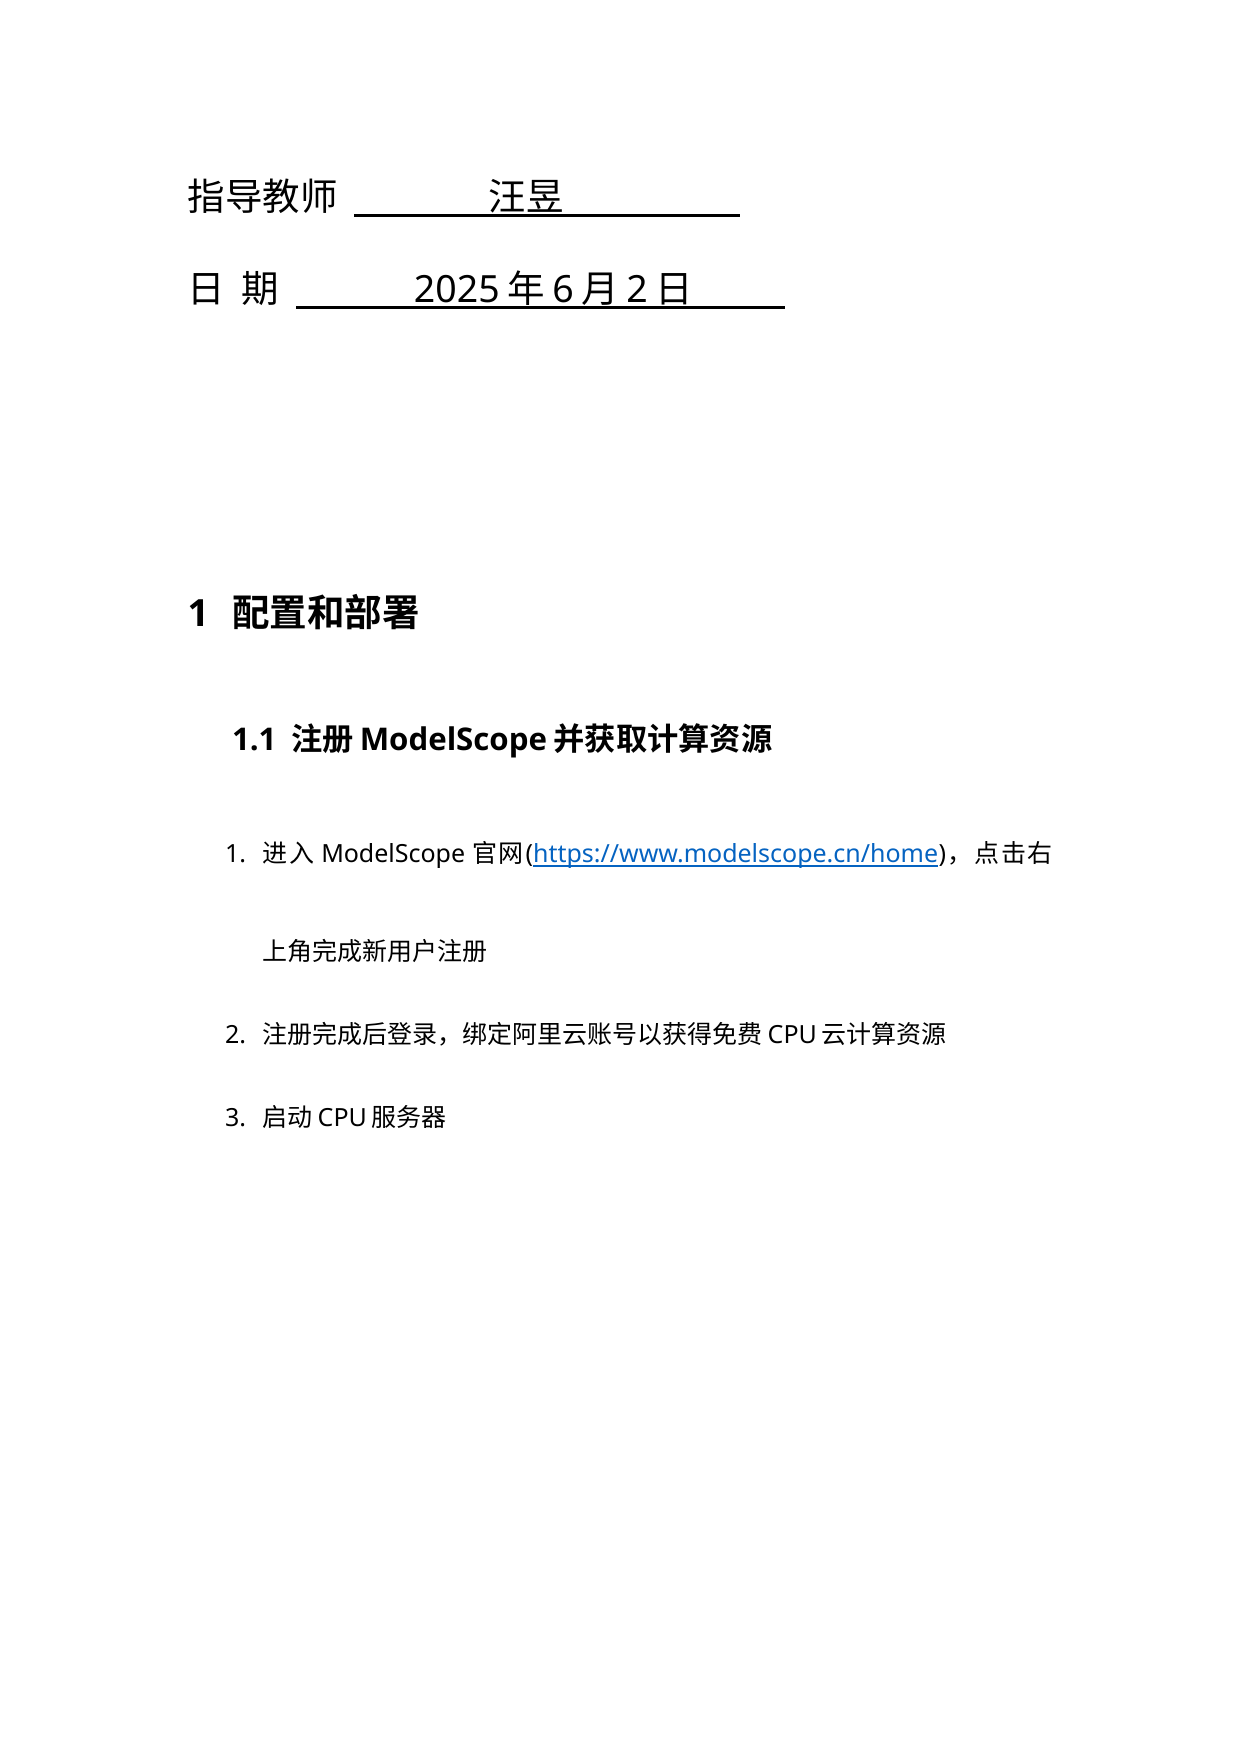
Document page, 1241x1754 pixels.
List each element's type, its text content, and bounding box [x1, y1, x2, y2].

subtitle 注册ModelScope并获取计算资源 [232, 705, 1053, 770]
list 启动CPU服务器 [225, 1083, 1053, 1148]
text 指导教师 汪昱 [187, 162, 1053, 227]
list 进入ModelScope官网(https://www.modelscope.cn/home)，点击右上角完成新用户注册 [225, 819, 1053, 982]
text 日 期 2025年6月2日 [187, 254, 1053, 319]
list 注册完成后登录，绑定阿里云账号以获得免费CPU云计算资源 [225, 1000, 1053, 1065]
subtitle 配置和部署 [187, 578, 1053, 643]
